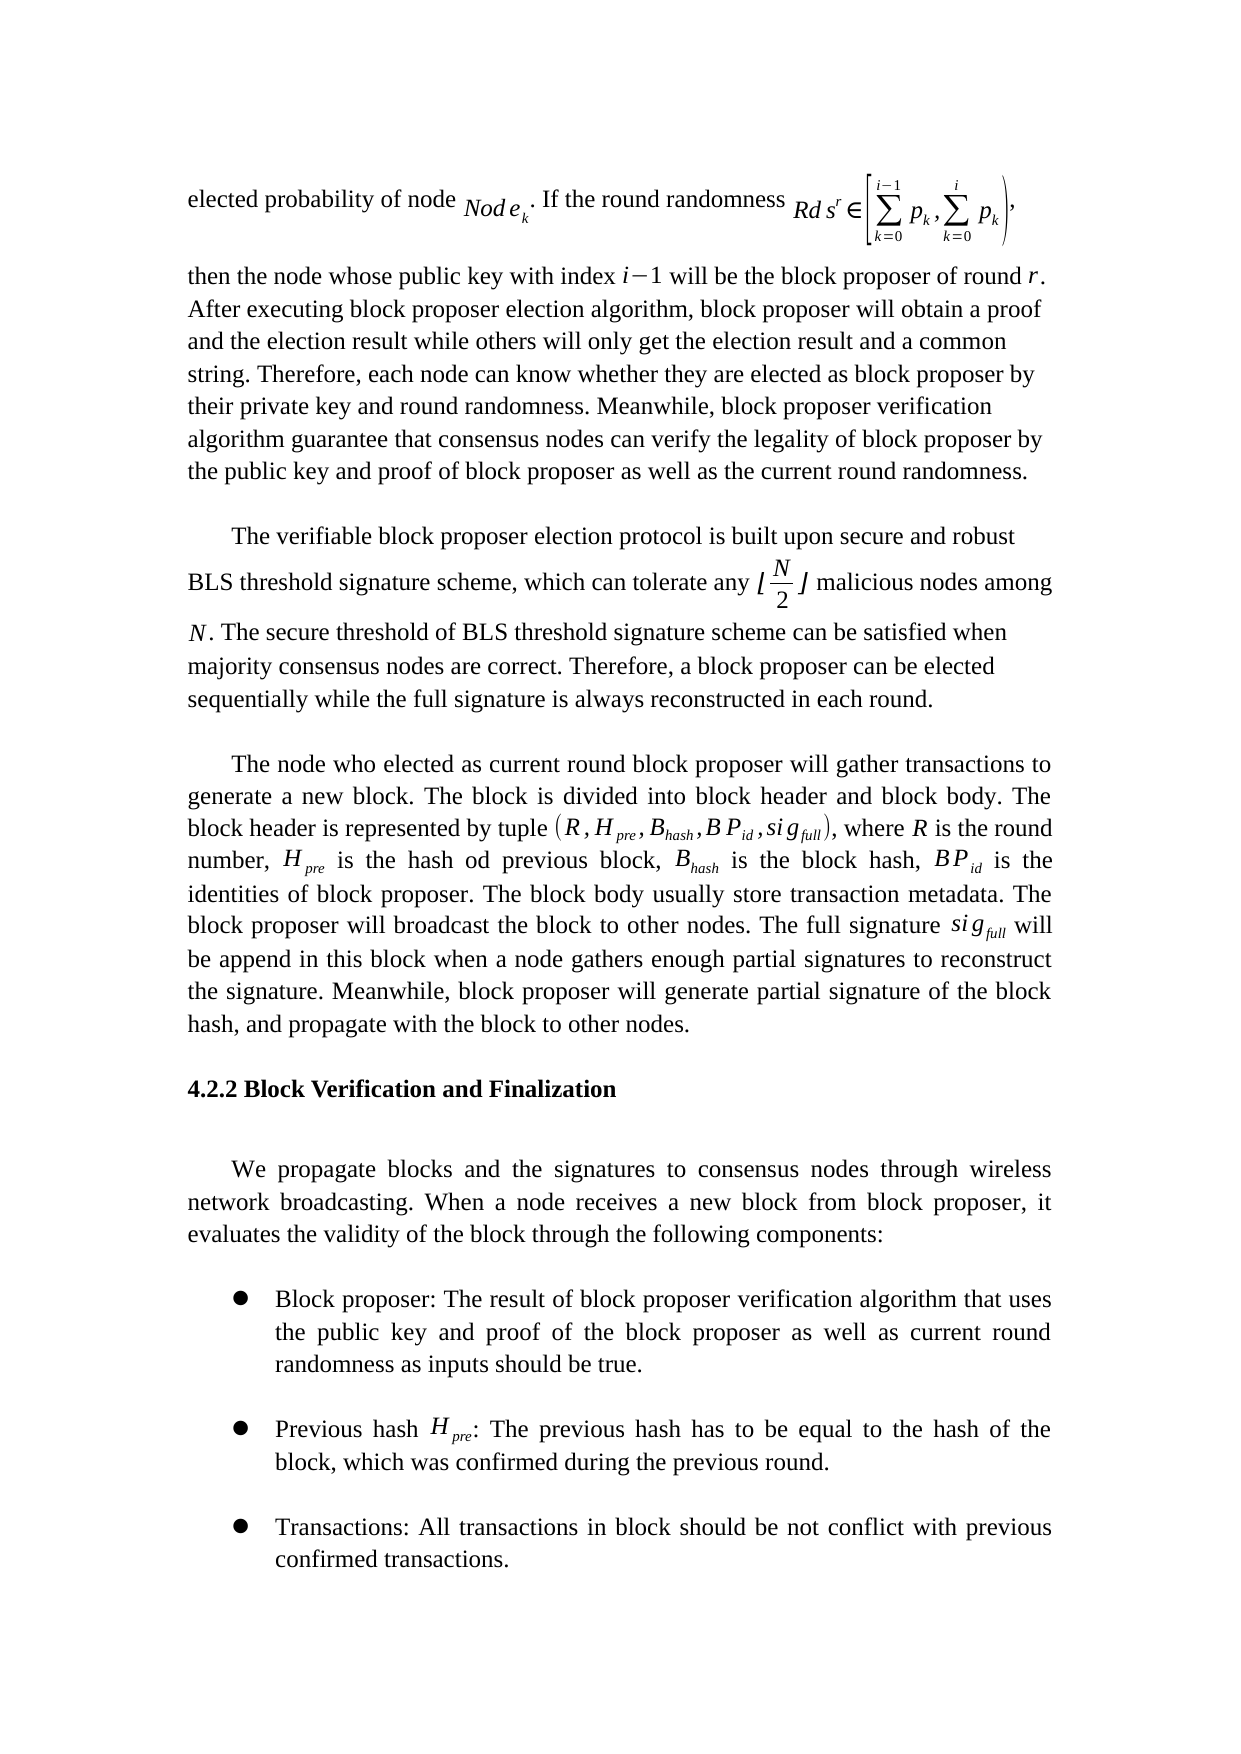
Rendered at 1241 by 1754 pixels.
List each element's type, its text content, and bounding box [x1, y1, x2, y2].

list Previous hash : The previous hash has to be equal to the hash of the block, which was confirmed during the previous round. [231, 1412, 1053, 1477]
list Block proposer: The result of block proposer verification algorithm that uses the public key and proof of the block proposer as well as current round randomness as inputs should be true. [231, 1282, 1053, 1380]
subtitle 4.2.2 Block Verification and Finalization [187, 1072, 1053, 1104]
text The node who elected as current round block proposer will gather transactions to generate a new block. The block is divided into block header and block body. The block header is represented by tuple , where is the round number, is the hash od previous block, is the block hash, is the identities of block proposer. The block body usually store transaction metadata. The block proposer will broadcast the block to other nodes. The full signature will be append in this block when a node gathers enough partial signatures to reconstruct the signature. Meanwhile, block proposer will generate partial signature of the block hash, and propagate with the block to other nodes. [187, 747, 1053, 1039]
list Transactions: All transactions in block should be not conflict with previous confirmed transactions. [231, 1510, 1053, 1575]
text We propagate blocks and the signatures to consensus nodes through wireless network broadcasting. When a node receives a new block from block proposer, it evaluates the validity of the block through the following components: [187, 1152, 1053, 1250]
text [187, 162, 1053, 487]
text The verifiable block proposer election protocol is built upon secure and robust BLS threshold signature scheme, which can tolerate any malicious nodes among . The secure threshold of BLS threshold signature scheme can be satisfied when majority consensus nodes are correct. Therefore, a block proposer can be elected sequentially while the full signature is always reconstructed in each round. [187, 519, 1053, 714]
